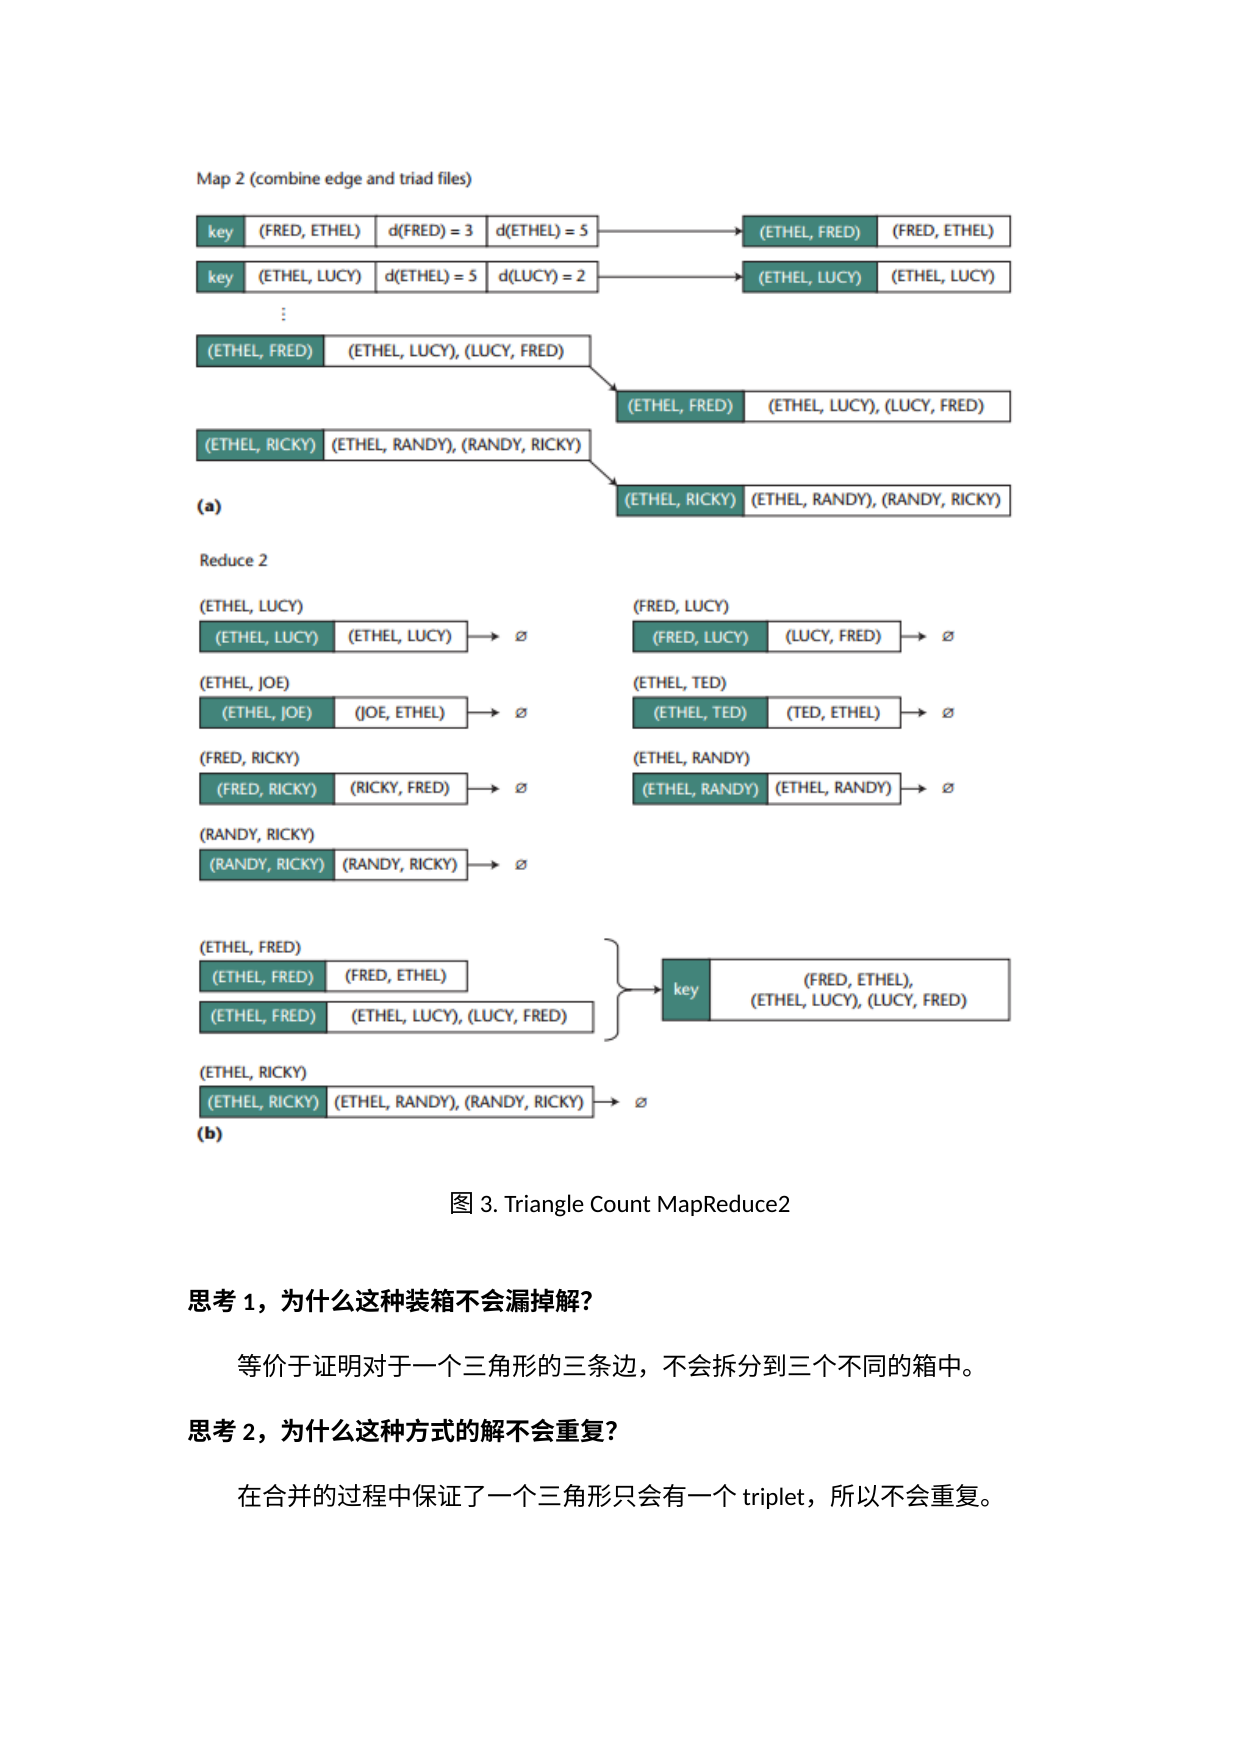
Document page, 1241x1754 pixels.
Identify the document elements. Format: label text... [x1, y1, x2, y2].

text 图3. Triangle Count MapReduce2 [187, 1169, 1053, 1234]
text 思考2，为什么这种方式的解不会重复？ [187, 1397, 1053, 1462]
text 等价于证明对于一个三角形的三条边，不会拆分到三个不同的箱中。 [187, 1332, 1053, 1397]
text 在合并的过程中保证了一个三角形只会有一个triplet，所以不会重复。 [187, 1462, 1053, 1527]
text 思考1，为什么这种装箱不会漏掉解？ [187, 1267, 1053, 1332]
picture [187, 162, 1030, 1150]
